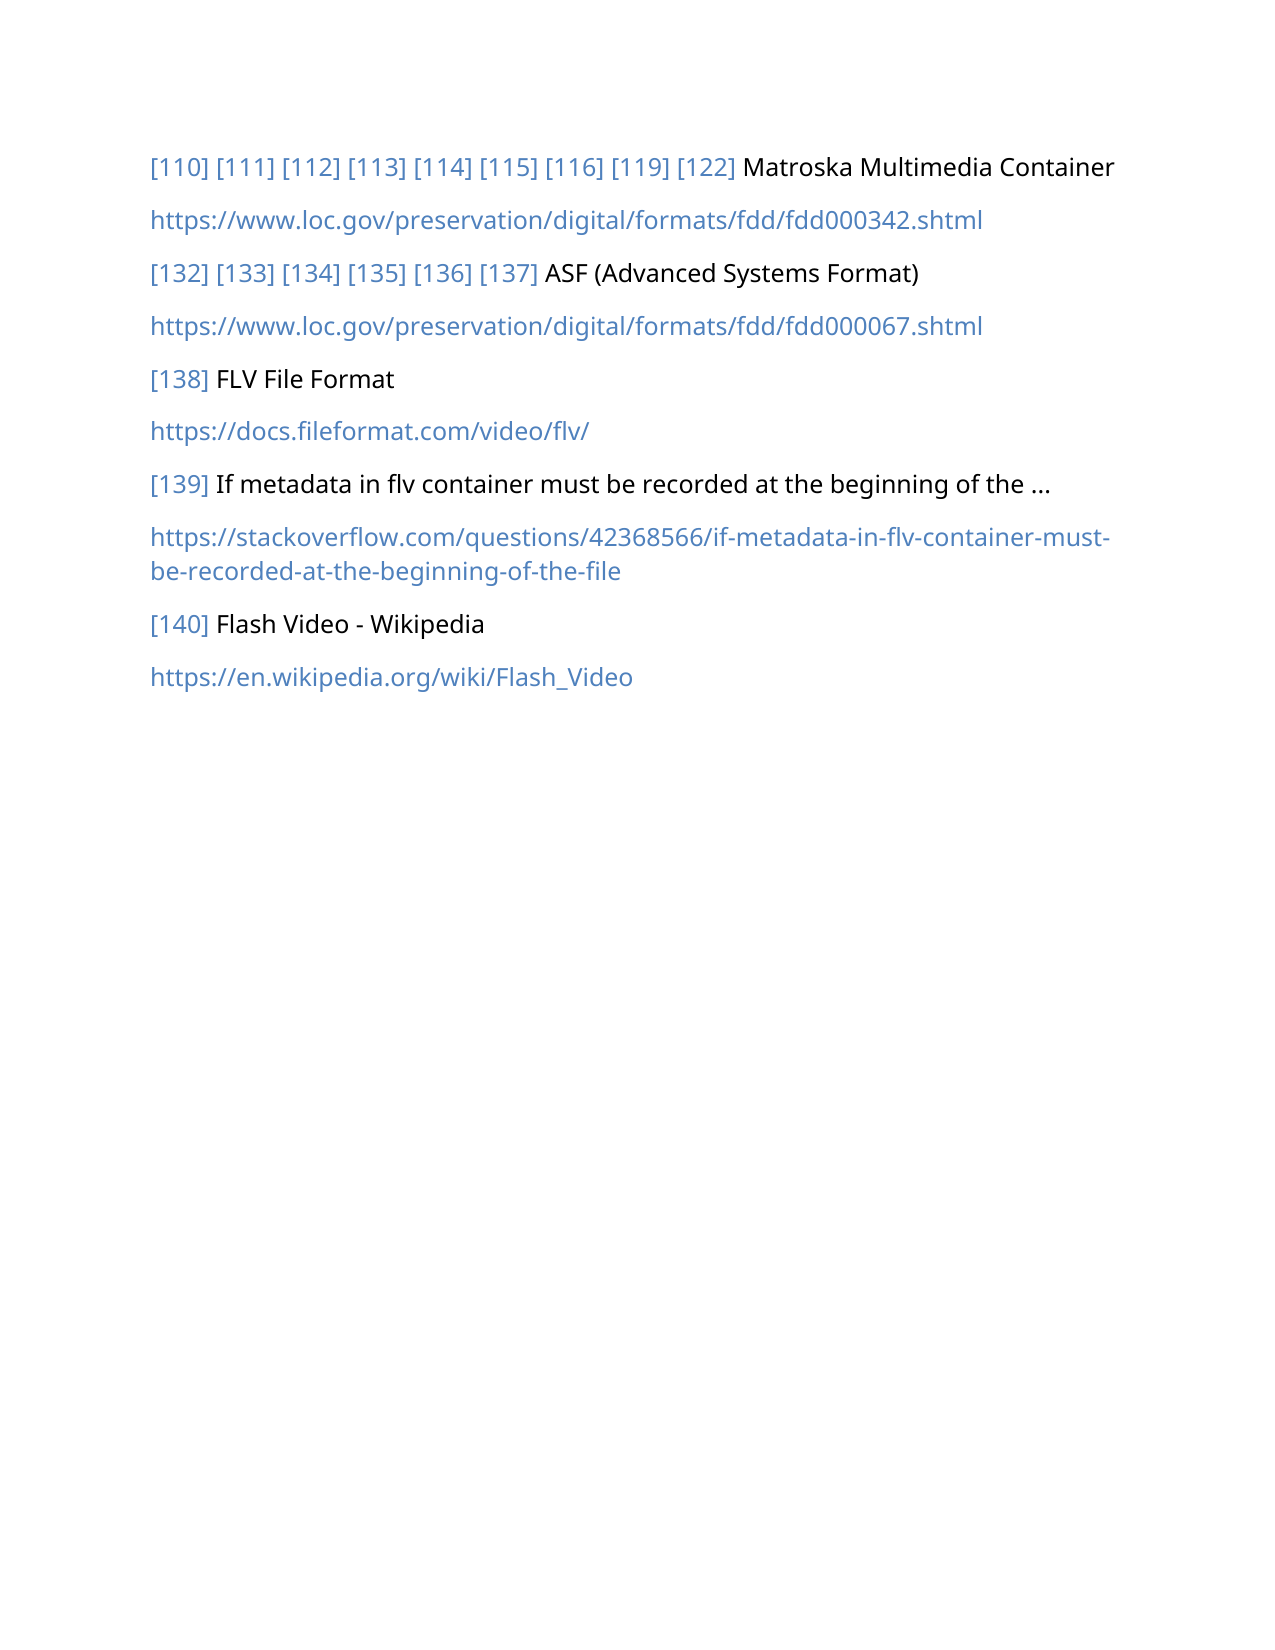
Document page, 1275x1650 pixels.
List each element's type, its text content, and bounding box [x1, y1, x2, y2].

text [132] [133] [134] [135] [136] [137] ASF (Advanced Systems Format) [150, 256, 1125, 290]
text [139] If metadata in flv container must be recorded at the beginning of the ... [150, 467, 1125, 501]
text [138] FLV File Format [150, 361, 1125, 395]
text https://docs.fileformat.com/video/flv/ [150, 414, 1125, 448]
text https://www.loc.gov/preservation/digital/formats/fdd/fdd000342.shtml [150, 203, 1125, 237]
text https://en.wikipedia.org/wiki/Flash_Video [150, 659, 1125, 693]
text [110] [111] [112] [113] [114] [115] [116] [119] [122] Matroska Multimedia Container [150, 150, 1125, 184]
text [140] Flash Video - Wikipedia [150, 607, 1125, 641]
text https://stackoverflow.com/questions/42368566/if-metadata-in-flv-container-must-be-recorded-at-the-beginning-of-the-file [150, 520, 1125, 588]
text https://www.loc.gov/preservation/digital/formats/fdd/fdd000067.shtml [150, 308, 1125, 342]
